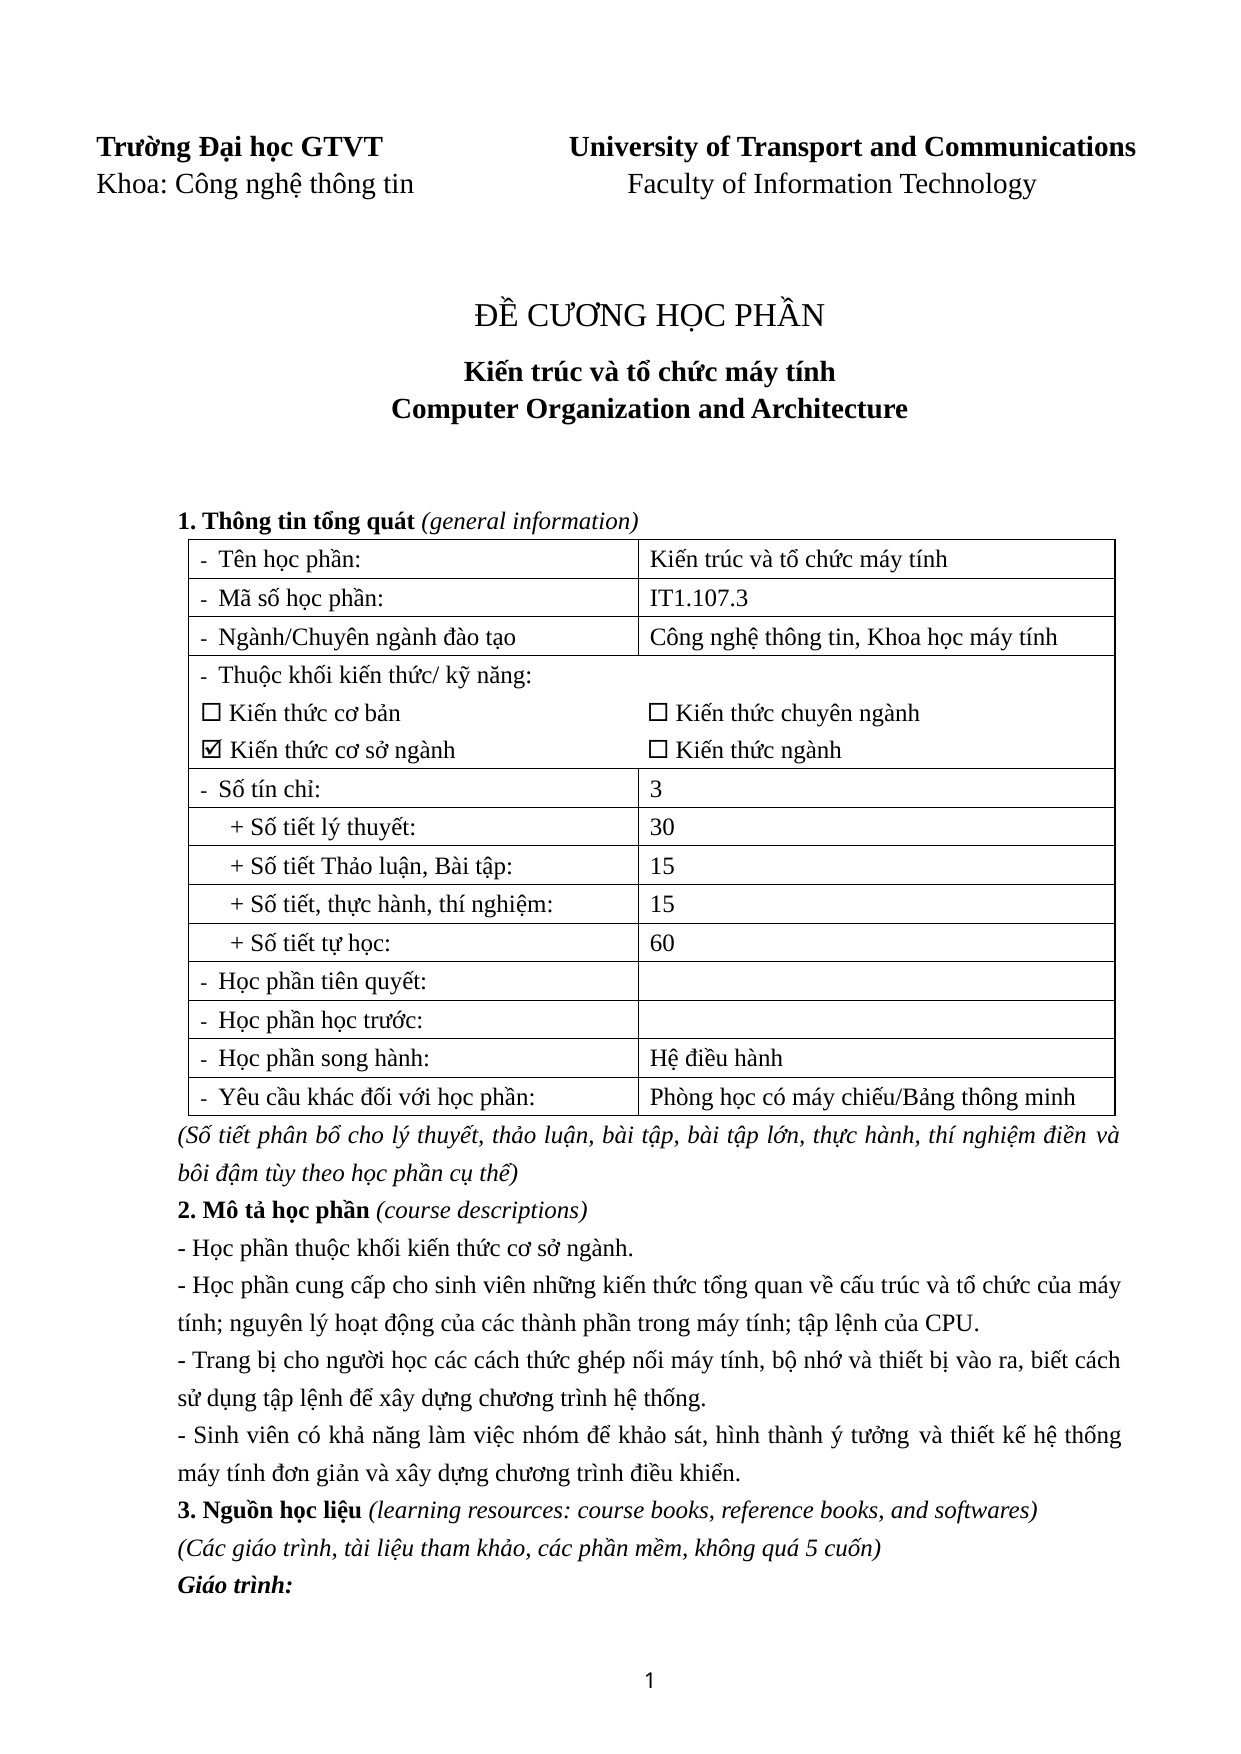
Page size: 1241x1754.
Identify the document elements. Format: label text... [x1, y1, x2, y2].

text Kiến trúc và tổ chức máy tính [177, 352, 1122, 389]
table_cell 3 [639, 769, 1114, 807]
text 1. Thông tin tổng quát (general information) [177, 502, 1122, 539]
table_cell Hệ điều hành [639, 1039, 1114, 1077]
table_cell 30 [639, 808, 1114, 845]
table_cell + Số tiết, thực hành, thí nghiệm: [189, 885, 638, 922]
table_cell Học phần song hành: [189, 1039, 638, 1077]
text - Sinh viên có khả năng làm việc nhóm để khảo sát, hình thành ý tưởng và thiết kế hệ thống máy tính đơn giản và xây dựng chương trình điều khiển. [177, 1416, 1122, 1491]
table_cell Thuộc khối kiến thức/ kỹ năng: Kiến thức cơ bản Kiến thức chuyên ngành Kiến thức cơ sở ngành Kiến thức ngành [189, 656, 1114, 768]
text ĐỀ CƯƠNG HỌC PHẦN [177, 277, 1122, 352]
table_cell Học phần tiên quyết: [189, 962, 638, 999]
table_header University of Transport and Communications Faculty of Information Technology [558, 127, 1207, 202]
table_cell 15 [639, 846, 1114, 884]
table_cell [639, 962, 1114, 999]
text (Số tiết phân bổ cho lý thuyết, thảo luận, bài tập, bài tập lớn, thực hành, thí nghiệm điền và bôi đậm tùy theo học phần cụ thể) [177, 1116, 1122, 1191]
text - Học phần cung cấp cho sinh viên những kiến thức tổng quan về cấu trúc và tổ chức của máy tính; nguyên lý hoạt động của các thành phần trong máy tính; tập lệnh của CPU. [177, 1266, 1122, 1341]
table_header Trường Đại học GTVT Khoa: Công nghệ thông tin [85, 127, 557, 202]
table_cell + Số tiết lý thuyết: [189, 808, 638, 845]
table_cell 15 [639, 885, 1114, 922]
table_header Kiến trúc và tổ chức máy tính [639, 540, 1114, 578]
table_cell + Số tiết Thảo luận, Bài tập: [189, 846, 638, 884]
text Computer Organization and Architecture [177, 389, 1122, 427]
table_cell 60 [639, 924, 1114, 961]
table_cell Ngành/Chuyên ngành đào tạo [189, 617, 638, 655]
table_cell Số tín chỉ: [189, 769, 638, 807]
text 3. Nguồn học liệu (learning resources: course books, reference books, and softwares) [177, 1491, 1122, 1529]
text Giáo trình: [177, 1566, 1122, 1604]
text (Các giáo trình, tài liệu tham khảo, các phần mềm, không quá 5 cuốn) [177, 1529, 1122, 1566]
table_cell Công nghệ thông tin, Khoa học máy tính [639, 617, 1114, 655]
text 2. Mô tả học phần (course descriptions) [177, 1191, 1122, 1229]
table_cell Yêu cầu khác đối với học phần: [189, 1078, 638, 1115]
table_cell Phòng học có máy chiếu/Bảng thông minh [639, 1078, 1114, 1115]
table_header Tên học phần: [189, 540, 638, 578]
table_cell [639, 1001, 1114, 1038]
table_cell Mã số học phần: [189, 579, 638, 616]
table_cell + Số tiết tự học: [189, 924, 638, 961]
table_cell Học phần học trước: [189, 1001, 638, 1038]
table_cell IT1.107.3 [639, 579, 1114, 616]
text - Học phần thuộc khối kiến thức cơ sở ngành. [177, 1229, 1122, 1266]
text - Trang bị cho người học các cách thức ghép nối máy tính, bộ nhớ và thiết bị vào ra, biết cách sử dụng tập lệnh để xây dựng chương trình hệ thống. [177, 1341, 1122, 1416]
